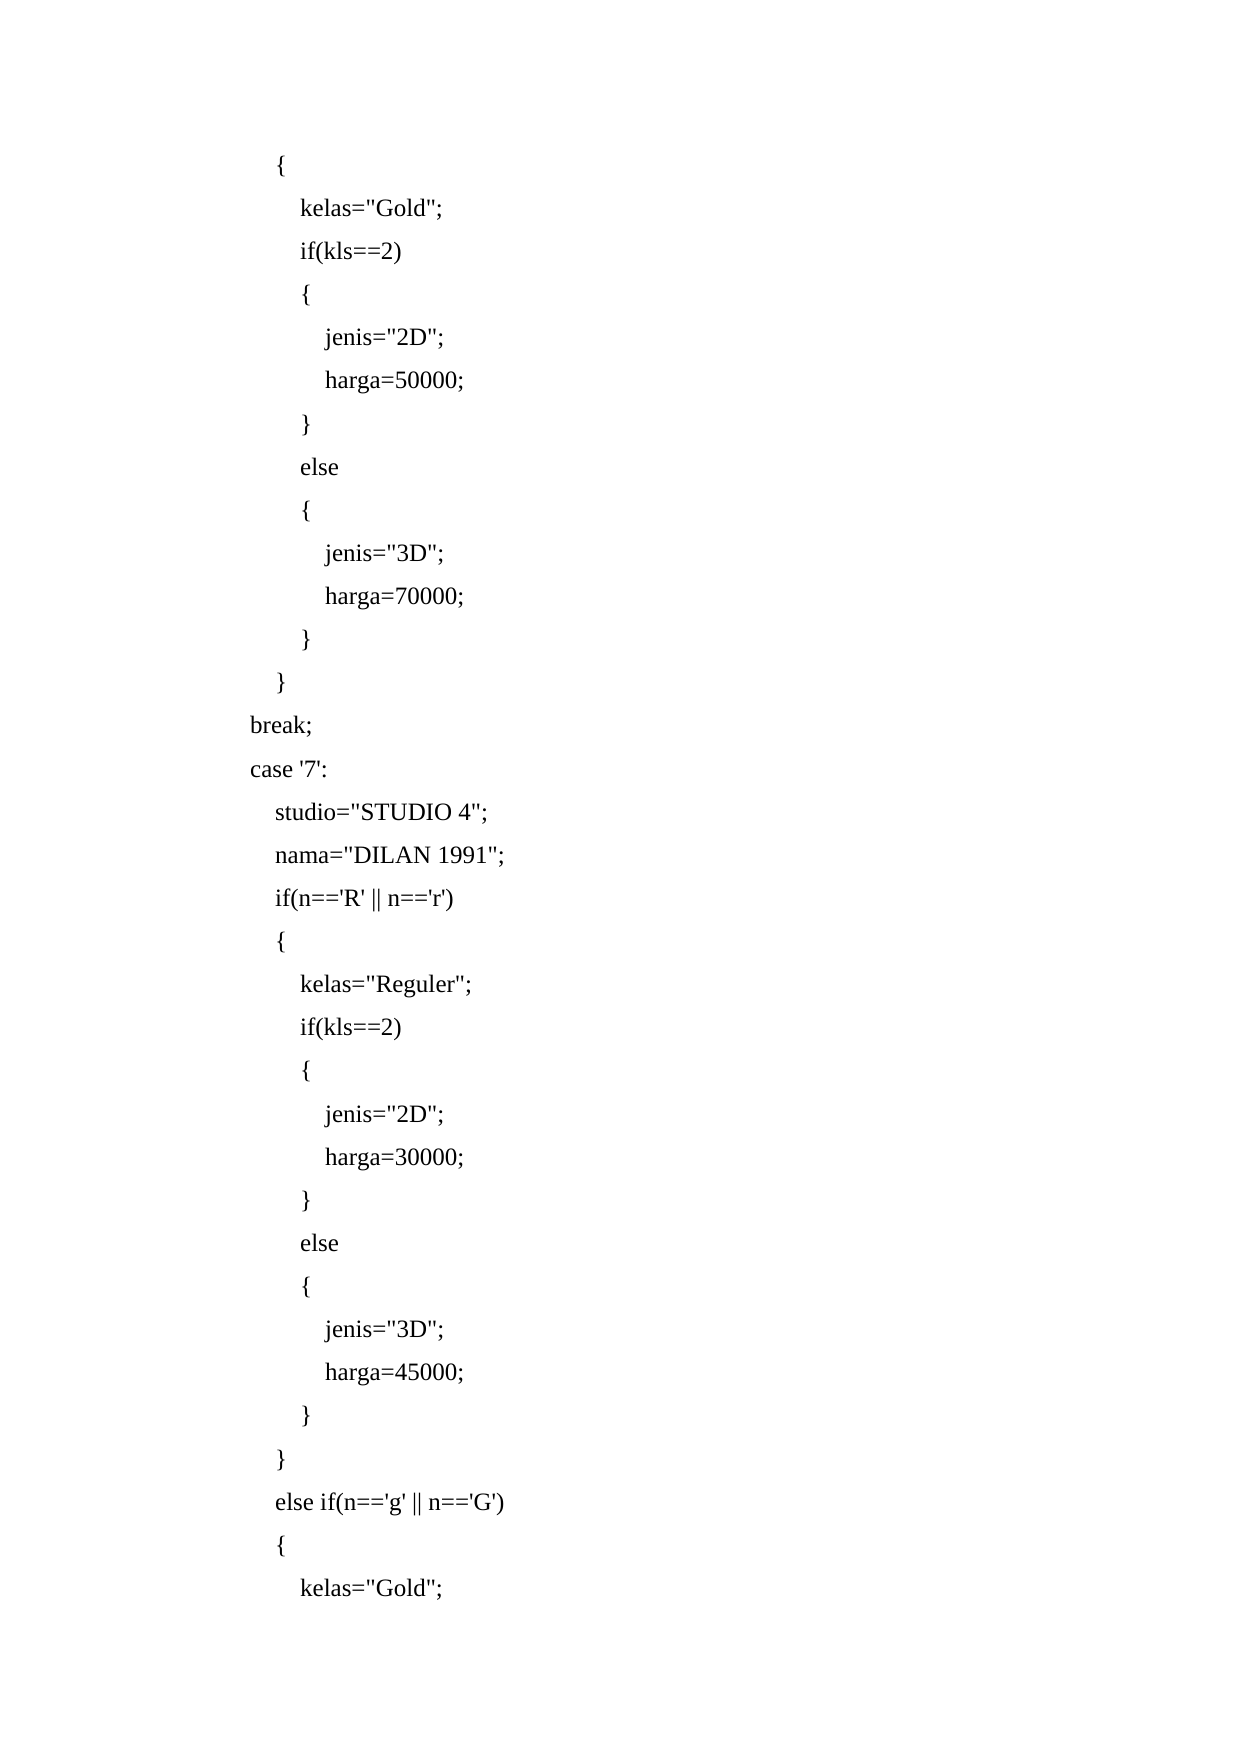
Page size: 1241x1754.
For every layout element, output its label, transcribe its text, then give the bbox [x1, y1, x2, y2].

text if(n=='R' || n=='r') [225, 883, 1090, 912]
text harga=50000; [225, 366, 1090, 394]
text kelas="Reguler"; [225, 969, 1090, 998]
text { [225, 1530, 1090, 1559]
text studio="STUDIO 4"; [225, 797, 1090, 826]
text { [225, 1271, 1090, 1300]
text { [225, 926, 1090, 955]
text } [225, 624, 1090, 653]
text } [225, 1401, 1090, 1429]
text harga=30000; [225, 1142, 1090, 1171]
text harga=45000; [225, 1357, 1090, 1386]
text { [225, 279, 1090, 308]
text if(kls==2) [225, 236, 1090, 265]
text { [225, 495, 1090, 524]
text harga=70000; [225, 581, 1090, 610]
text else if(n=='g' || n=='G') [225, 1487, 1090, 1516]
text if(kls==2) [225, 1012, 1090, 1041]
text nama="DILAN 1991"; [225, 840, 1090, 869]
text case '7': [225, 754, 1090, 782]
text jenis="3D"; [225, 1314, 1090, 1343]
text else [225, 1228, 1090, 1257]
text } [225, 667, 1090, 696]
text jenis="2D"; [225, 1099, 1090, 1127]
text jenis="2D"; [225, 322, 1090, 351]
text } [225, 409, 1090, 437]
text kelas="Gold"; [225, 1573, 1090, 1602]
text } [225, 1444, 1090, 1472]
text } [225, 1185, 1090, 1214]
text else [225, 452, 1090, 481]
text { [225, 1056, 1090, 1084]
text jenis="3D"; [225, 538, 1090, 567]
text { [225, 150, 1090, 179]
text kelas="Gold"; [225, 193, 1090, 222]
text break; [225, 711, 1090, 739]
